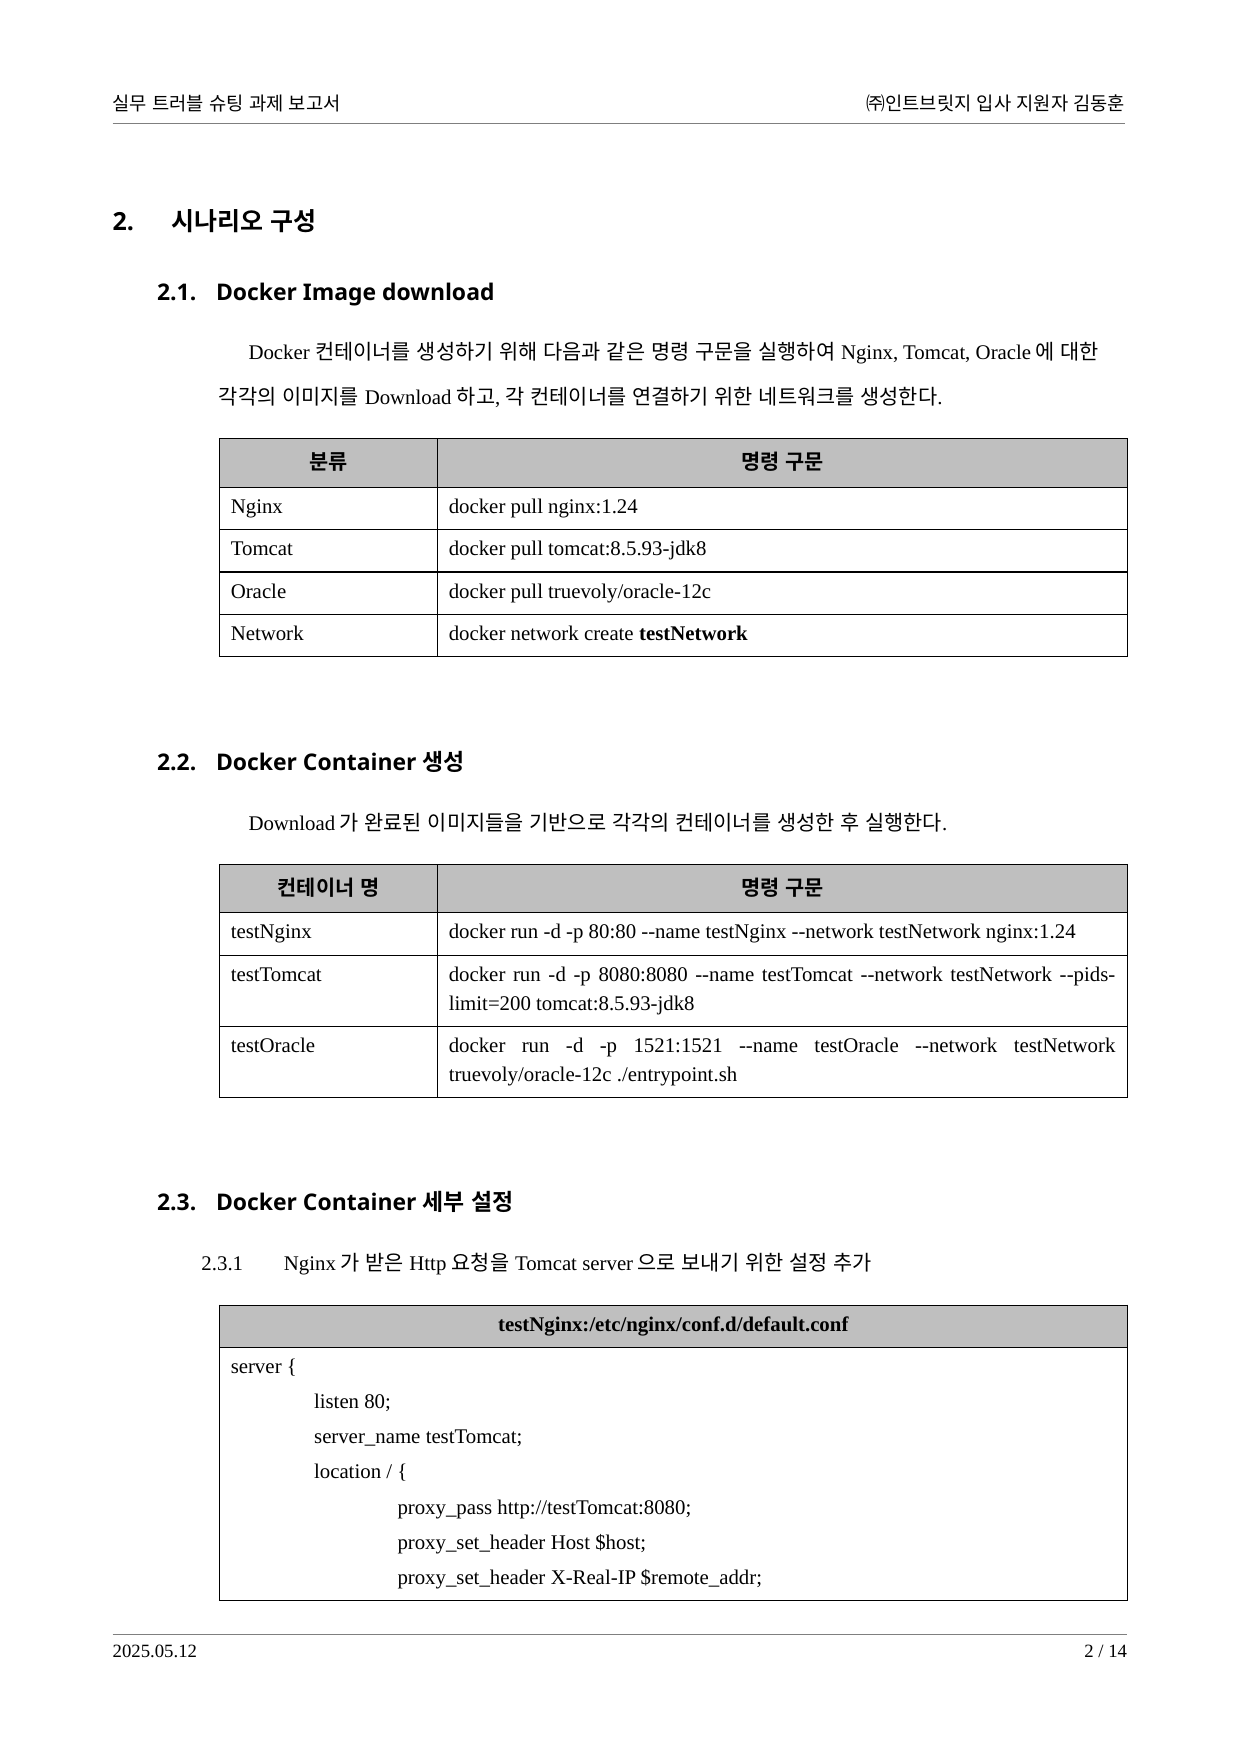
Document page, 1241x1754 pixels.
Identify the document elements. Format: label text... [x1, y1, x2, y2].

table_cell testNginx [220, 913, 437, 954]
table_header 명령 구문 [438, 439, 1127, 487]
subtitle Docker Container 생성 [157, 743, 1128, 777]
subtitle Docker Image download [157, 276, 1128, 307]
table_cell docker run -d -p 80:80 --name testNginx --network testNetwork nginx:1.24 [438, 913, 1127, 954]
subtitle Nginx가 받은 Http 요청을 Tomcat server으로 보내기 위한 설정 추가 [201, 1247, 1128, 1277]
table_header 컨테이너 명 [220, 865, 437, 912]
table_cell Network [220, 615, 437, 656]
text Download가 완료된 이미지들을 기반으로 각각의 컨테이너를 생성한 후 실행한다. [219, 806, 1128, 836]
table_cell docker pull nginx:1.24 [438, 488, 1127, 529]
table_header 명령 구문 [438, 865, 1127, 912]
text Docker 컨테이너를 생성하기 위해 다음과 같은 명령 구문을 실행하여 Nginx, Tomcat, Oracle에 대한 각각의 이미지를 Download 하고, 각 컨테이너를 연결하기 위한 네트워크를 생성한다. [219, 335, 1128, 411]
table_cell Tomcat [220, 530, 437, 571]
table_header testNginx:/etc/nginx/conf.d/default.conf [220, 1306, 1127, 1347]
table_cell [220, 1348, 1127, 1600]
table_cell docker run -d -p 1521:1521 --name testOracle --network testNetwork truevoly/oracle-12c ./entrypoint.sh [438, 1027, 1127, 1097]
table_header 분류 [220, 439, 437, 487]
subtitle Docker Container 세부 설정 [157, 1184, 1128, 1217]
table_cell testTomcat [220, 956, 437, 1026]
table_cell docker run -d -p 8080:8080 --name testTomcat --network testNetwork --pids-limit=200 tomcat:8.5.93-jdk8 [438, 956, 1127, 1026]
subtitle 시나리오 구성 [112, 202, 1128, 238]
table_cell testOracle [220, 1027, 437, 1097]
table_cell Nginx [220, 488, 437, 529]
table_cell Oracle [220, 573, 437, 614]
table_cell docker pull tomcat:8.5.93-jdk8 [438, 530, 1127, 571]
table_cell docker network create testNetwork [438, 615, 1127, 656]
table_cell docker pull truevoly/oracle-12c [438, 573, 1127, 614]
